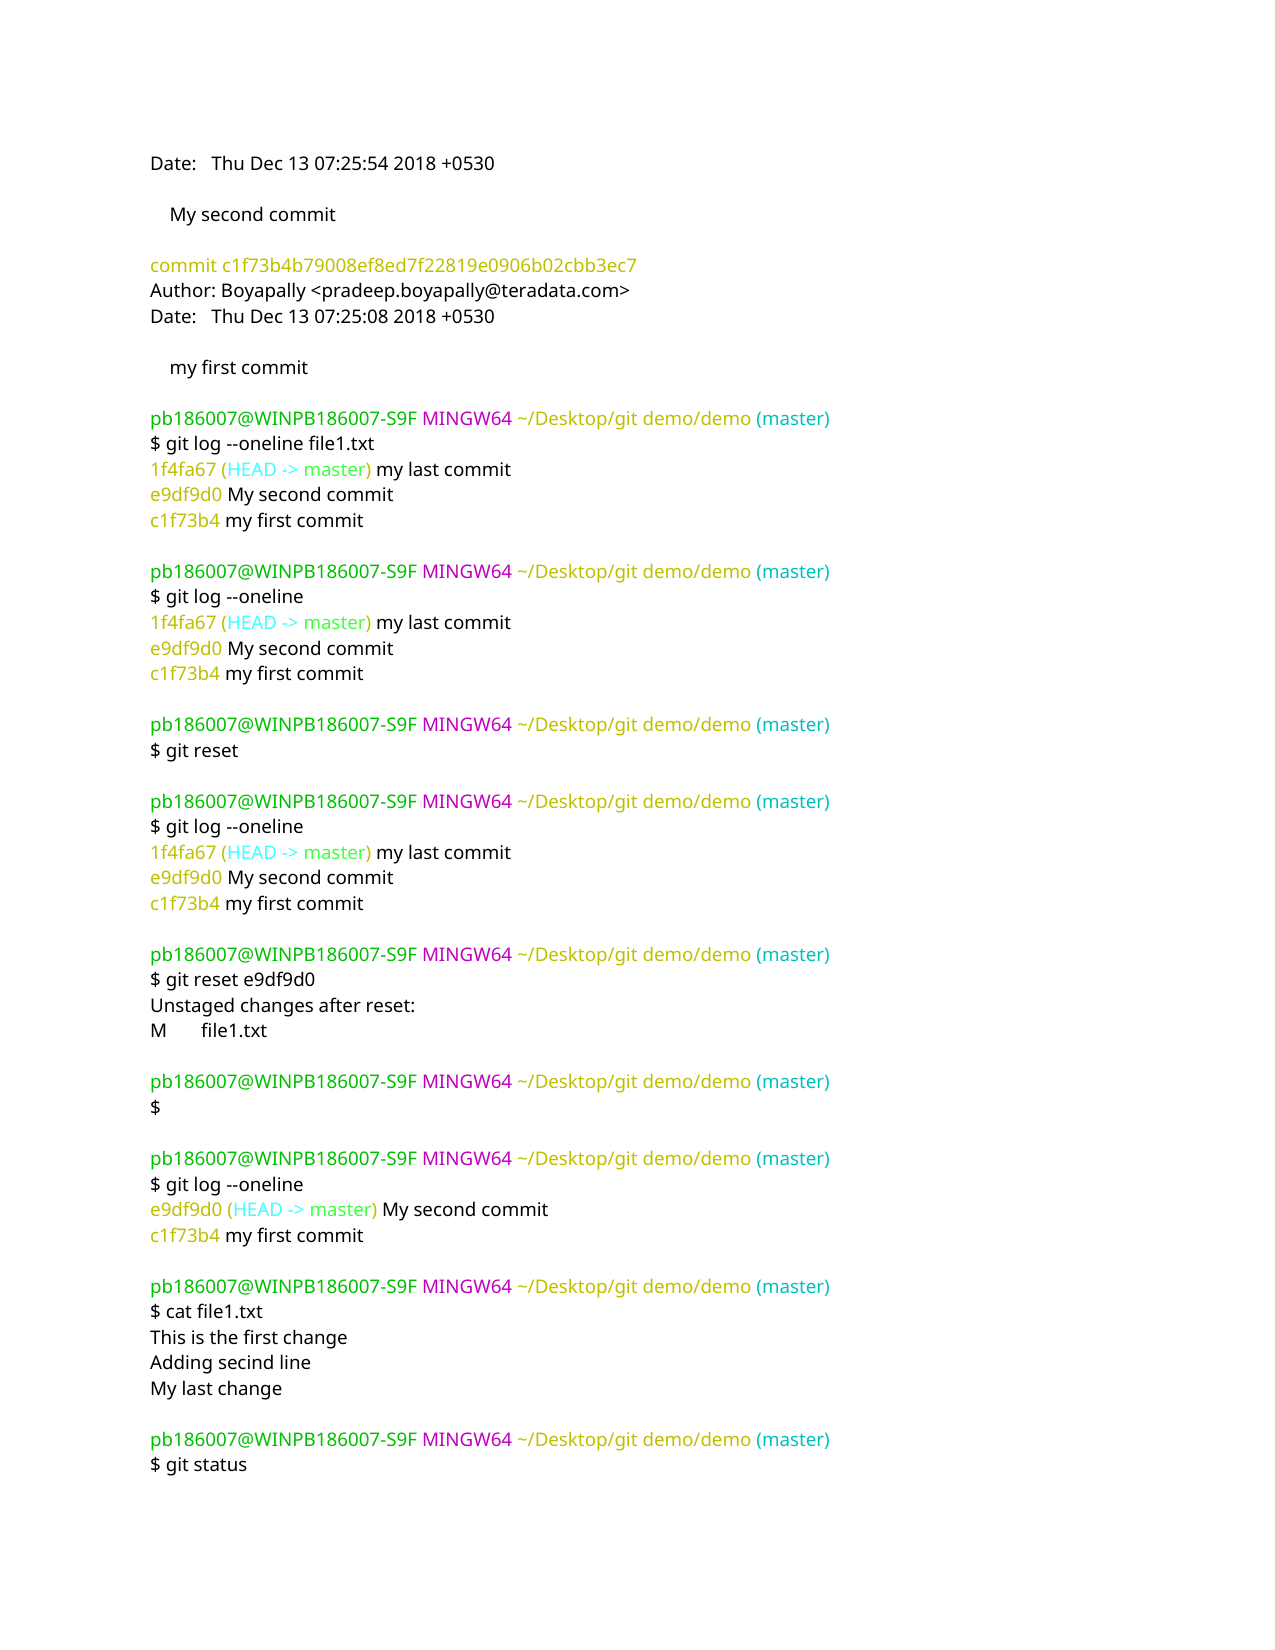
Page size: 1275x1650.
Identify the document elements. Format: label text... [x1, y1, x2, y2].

text c1f73b4 my first commit [150, 507, 1125, 533]
text pb186007@WINPB186007-S9F MINGW64 ~/Desktop/git demo/demo (master) [150, 711, 1125, 737]
text pb186007@WINPB186007-S9F MINGW64 ~/Desktop/git demo/demo (master) [150, 1273, 1125, 1298]
text pb186007@WINPB186007-S9F MINGW64 ~/Desktop/git demo/demo (master) [150, 1069, 1125, 1094]
text c1f73b4 my first commit [150, 890, 1125, 916]
text 1f4fa67 (HEAD -> master) my last commit [150, 839, 1125, 864]
text Adding secind line [150, 1349, 1125, 1375]
text $ git reset [150, 737, 1125, 762]
text 1f4fa67 (HEAD -> master) my last commit [150, 456, 1125, 482]
text Date: Thu Dec 13 07:25:08 2018 +0530 [150, 303, 1125, 329]
text My second commit [150, 201, 1125, 227]
text e9df9d0 My second commit [150, 482, 1125, 507]
text This is the first change [150, 1324, 1125, 1349]
text pb186007@WINPB186007-S9F MINGW64 ~/Desktop/git demo/demo (master) [150, 788, 1125, 813]
text $ git log --oneline [150, 584, 1125, 609]
text $ cat file1.txt [150, 1298, 1125, 1324]
text c1f73b4 my first commit [150, 660, 1125, 686]
text pb186007@WINPB186007-S9F MINGW64 ~/Desktop/git demo/demo (master) [150, 1426, 1125, 1452]
text $ git status [150, 1452, 1125, 1477]
text Unstaged changes after reset: [150, 992, 1125, 1018]
text $ git log --oneline [150, 813, 1125, 839]
text pb186007@WINPB186007-S9F MINGW64 ~/Desktop/git demo/demo (master) [150, 1145, 1125, 1171]
text $ git reset e9df9d0 [150, 967, 1125, 992]
text e9df9d0 My second commit [150, 864, 1125, 890]
text commit c1f73b4b79008ef8ed7f22819e0906b02cbb3ec7 [150, 252, 1125, 278]
text e9df9d0 My second commit [150, 635, 1125, 660]
text $ git log --oneline file1.txt [150, 431, 1125, 456]
text c1f73b4 my first commit [150, 1222, 1125, 1247]
text M file1.txt [150, 1018, 1125, 1043]
text my first commit [150, 354, 1125, 380]
text My last change [150, 1375, 1125, 1401]
text pb186007@WINPB186007-S9F MINGW64 ~/Desktop/git demo/demo (master) [150, 941, 1125, 967]
text $ [150, 1094, 1125, 1120]
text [150, 278, 1125, 303]
text 1f4fa67 (HEAD -> master) my last commit [150, 609, 1125, 635]
text pb186007@WINPB186007-S9F MINGW64 ~/Desktop/git demo/demo (master) [150, 405, 1125, 431]
text e9df9d0 (HEAD -> master) My second commit [150, 1196, 1125, 1222]
text $ git log --oneline [150, 1171, 1125, 1196]
text pb186007@WINPB186007-S9F MINGW64 ~/Desktop/git demo/demo (master) [150, 558, 1125, 584]
text Date: Thu Dec 13 07:25:54 2018 +0530 [150, 150, 1125, 176]
